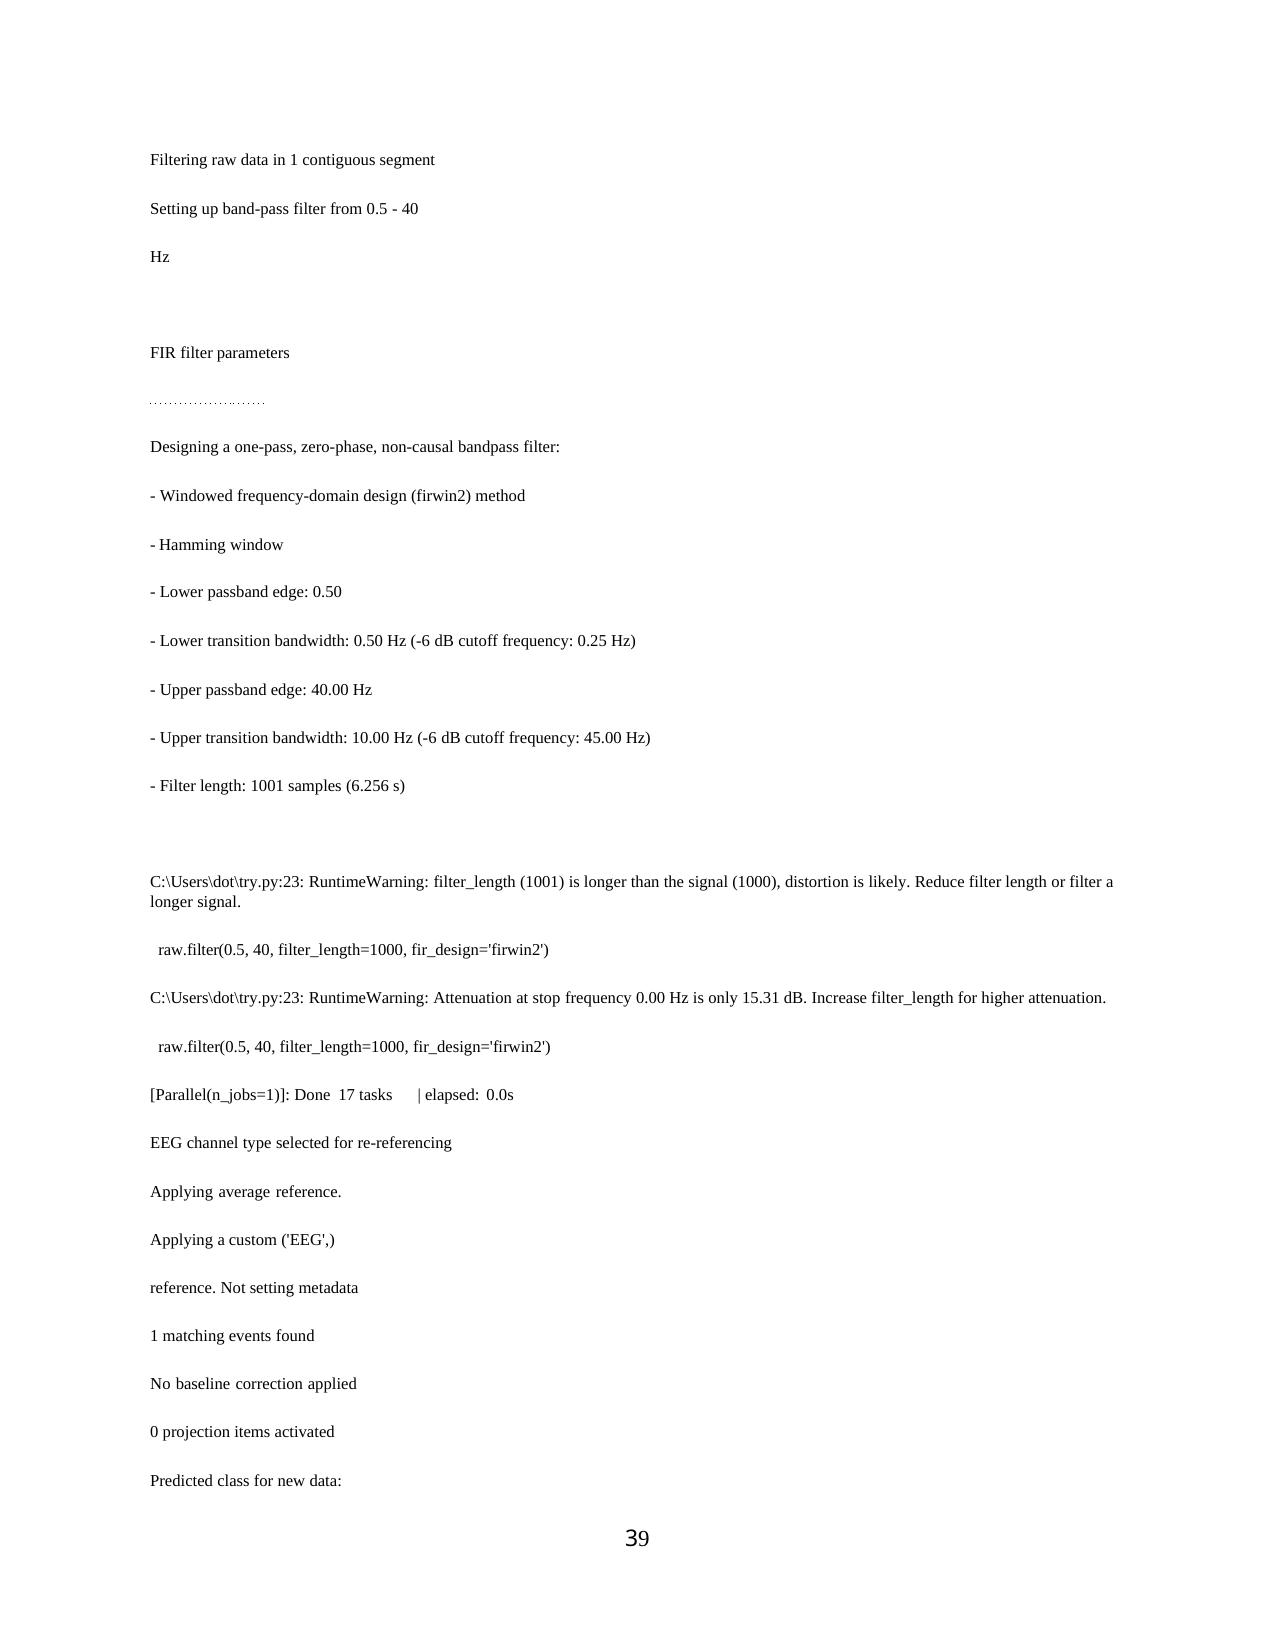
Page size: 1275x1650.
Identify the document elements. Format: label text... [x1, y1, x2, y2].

list Upper passband edge: 40.00 Hz [150, 679, 1137, 698]
text FIR filter parameters [150, 343, 1137, 362]
list Windowed frequency-domain design (firwin2) method [150, 486, 1137, 505]
text raw.filter(0.5, 40, filter_length=1000, fir_design='firwin2') [158, 939, 1137, 959]
list Hamming window [150, 534, 1137, 553]
list Upper transition bandwidth: 10.00 Hz (-6 dB cutoff frequency: 45.00 Hz) [150, 727, 1137, 747]
text 1 matching events found [150, 1326, 1137, 1345]
list Filter length: 1001 samples (6.256 s) [150, 776, 1137, 795]
text C:\Users\dot\try.py:23: RuntimeWarning: filter_length (1001) is longer than the signal (1000), distortion is likely. Reduce filter length or filter a longer signal. [150, 872, 1137, 911]
list Lower transition bandwidth: 0.50 Hz (-6 dB cutoff frequency: 0.25 Hz) [150, 631, 1137, 650]
text Designing a one-pass, zero-phase, non-causal bandpass filter: [150, 437, 1137, 456]
list Lower passband edge: 0.50 [150, 582, 1137, 601]
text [150, 1374, 365, 1490]
text [Parallel(n_jobs=1)]: Done 17 tasks | elapsed: 0.0s EEG channel type selected for re-referencing [150, 1085, 519, 1152]
text Filtering raw data in 1 contiguous segment Setting up band-pass filter from 0.5 - 40 Hz [150, 150, 441, 266]
text Applying average reference. Applying a custom ('EEG',) reference. Not setting metadata [150, 1182, 405, 1297]
text C:\Users\dot\try.py:23: RuntimeWarning: Attenuation at stop frequency 0.00 Hz is only 15.31 dB. Increase filter_length for higher attenuation. raw.filter(0.5, 40, filter_length=1000, fir_design='firwin2') [150, 988, 1137, 1056]
